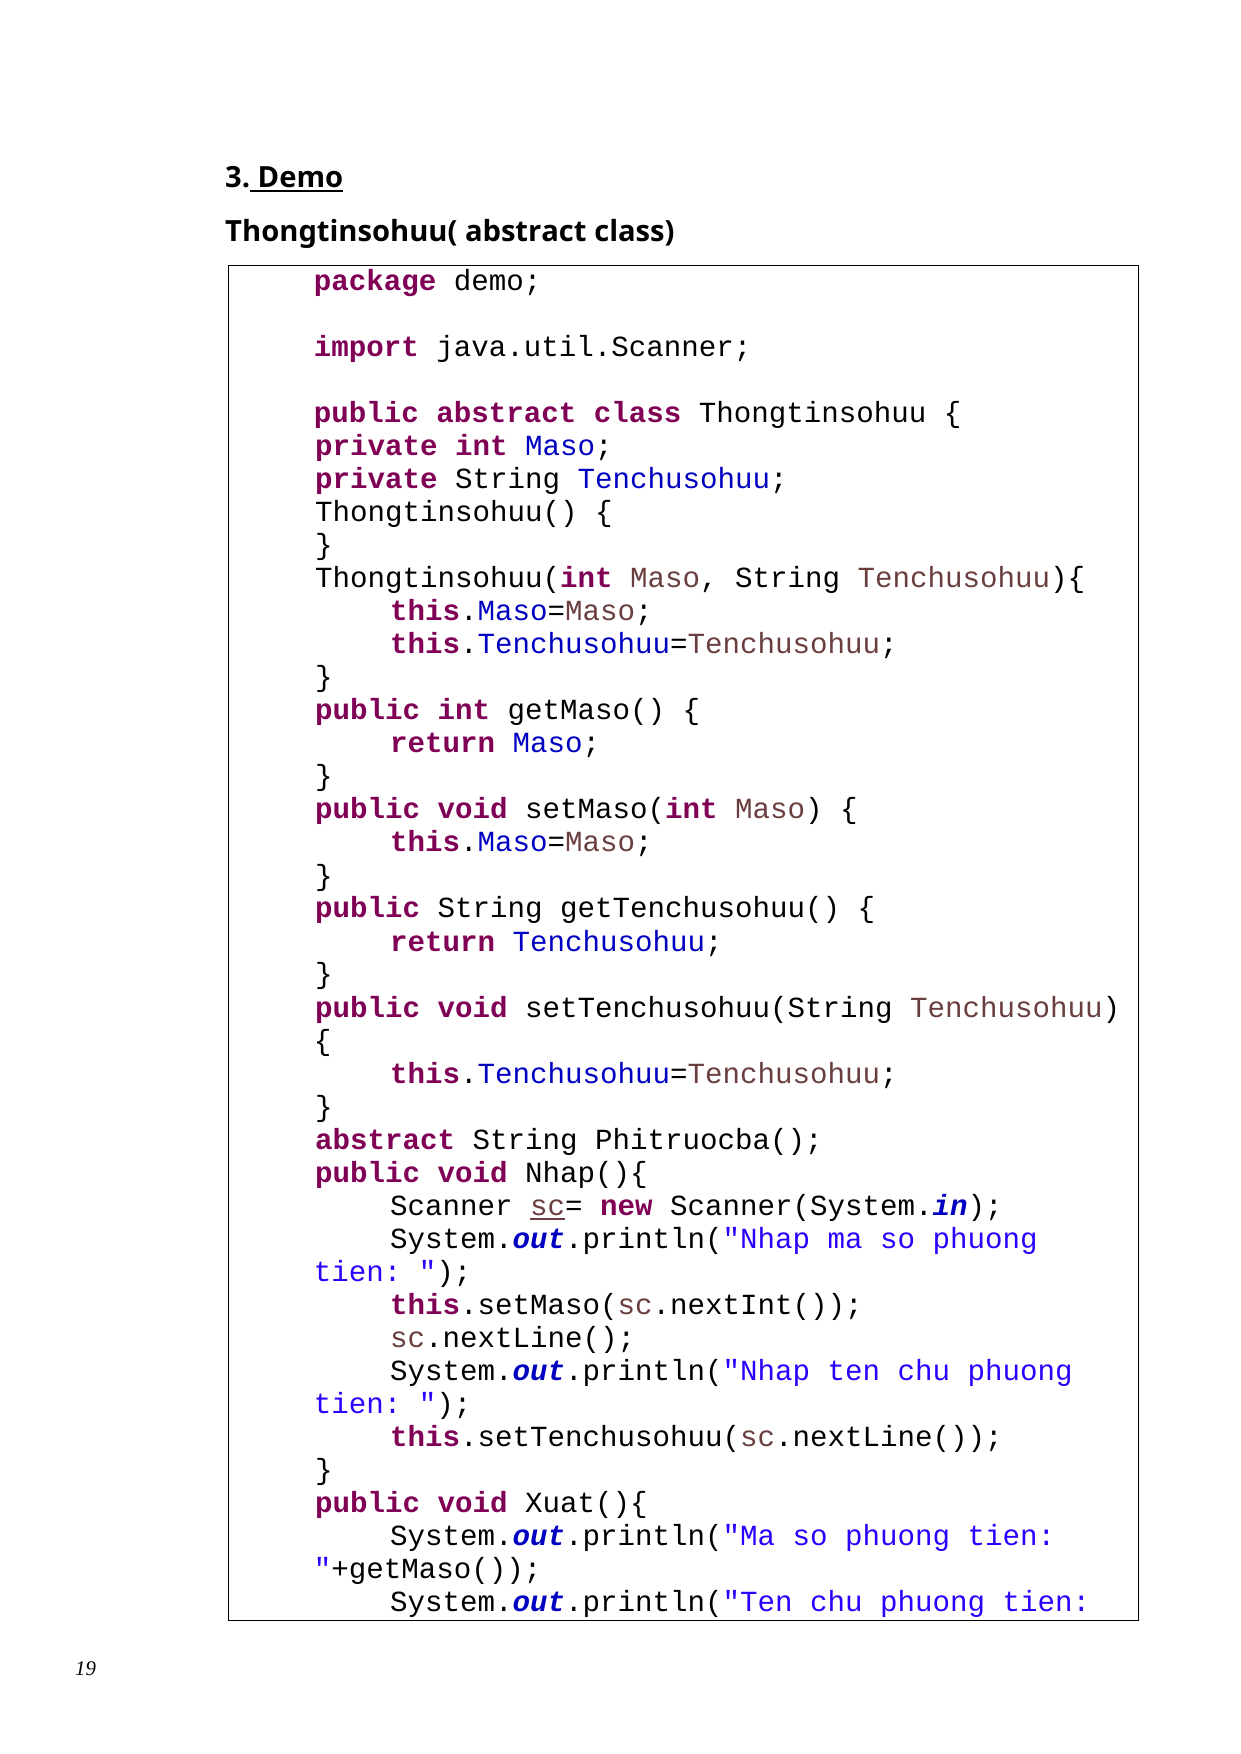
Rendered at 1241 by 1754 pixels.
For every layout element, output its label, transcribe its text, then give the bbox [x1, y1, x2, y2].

text Thongtinsohuu( abstract class) [149, 211, 1165, 250]
text 3. Demo [149, 156, 1165, 196]
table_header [229, 266, 1138, 1620]
